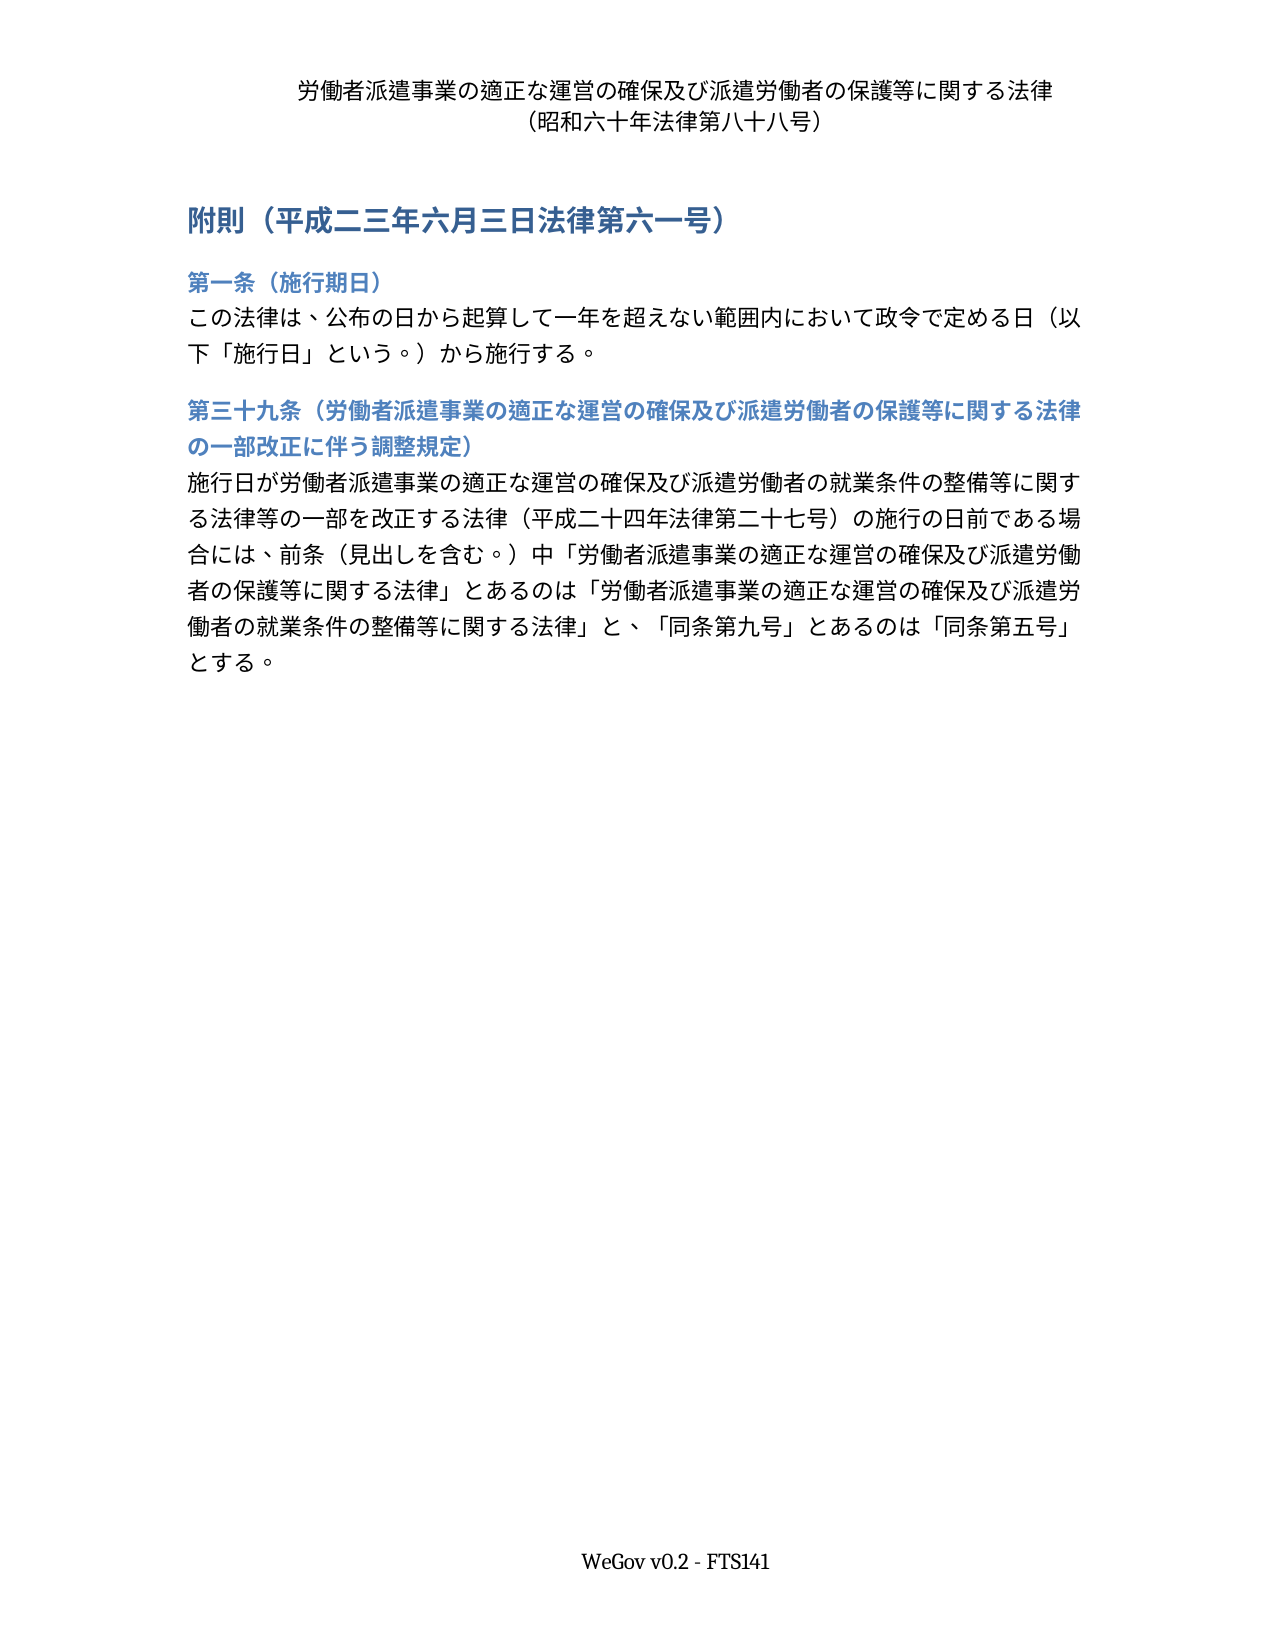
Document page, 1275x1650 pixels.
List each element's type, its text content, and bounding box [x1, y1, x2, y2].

subtitle 第一条（施行期日） [187, 266, 1087, 298]
text この法律は、公布の日から起算して一年を超えない範囲内において政令で定める日（以下「施行日」という。）から施行する。 [187, 302, 1087, 369]
text 施行日が労働者派遣事業の適正な運営の確保及び派遣労働者の就業条件の整備等に関する法律等の一部を改正する法律（平成二十四年法律第二十七号）の施行の日前である場合には、前条（見出しを含む。）中「労働者派遣事業の適正な運営の確保及び派遣労働者の保護等に関する法律」とあるのは「労働者派遣事業の適正な運営の確保及び派遣労働者の就業条件の整備等に関する法律」と、「同条第九号」とあるのは「同条第五号」とする。 [187, 467, 1087, 678]
subtitle 第三十九条（労働者派遣事業の適正な運営の確保及び派遣労働者の保護等に関する法律の一部改正に伴う調整規定） [187, 395, 1087, 462]
subtitle 附則（平成二三年六月三日法律第六一号） [187, 200, 1087, 240]
